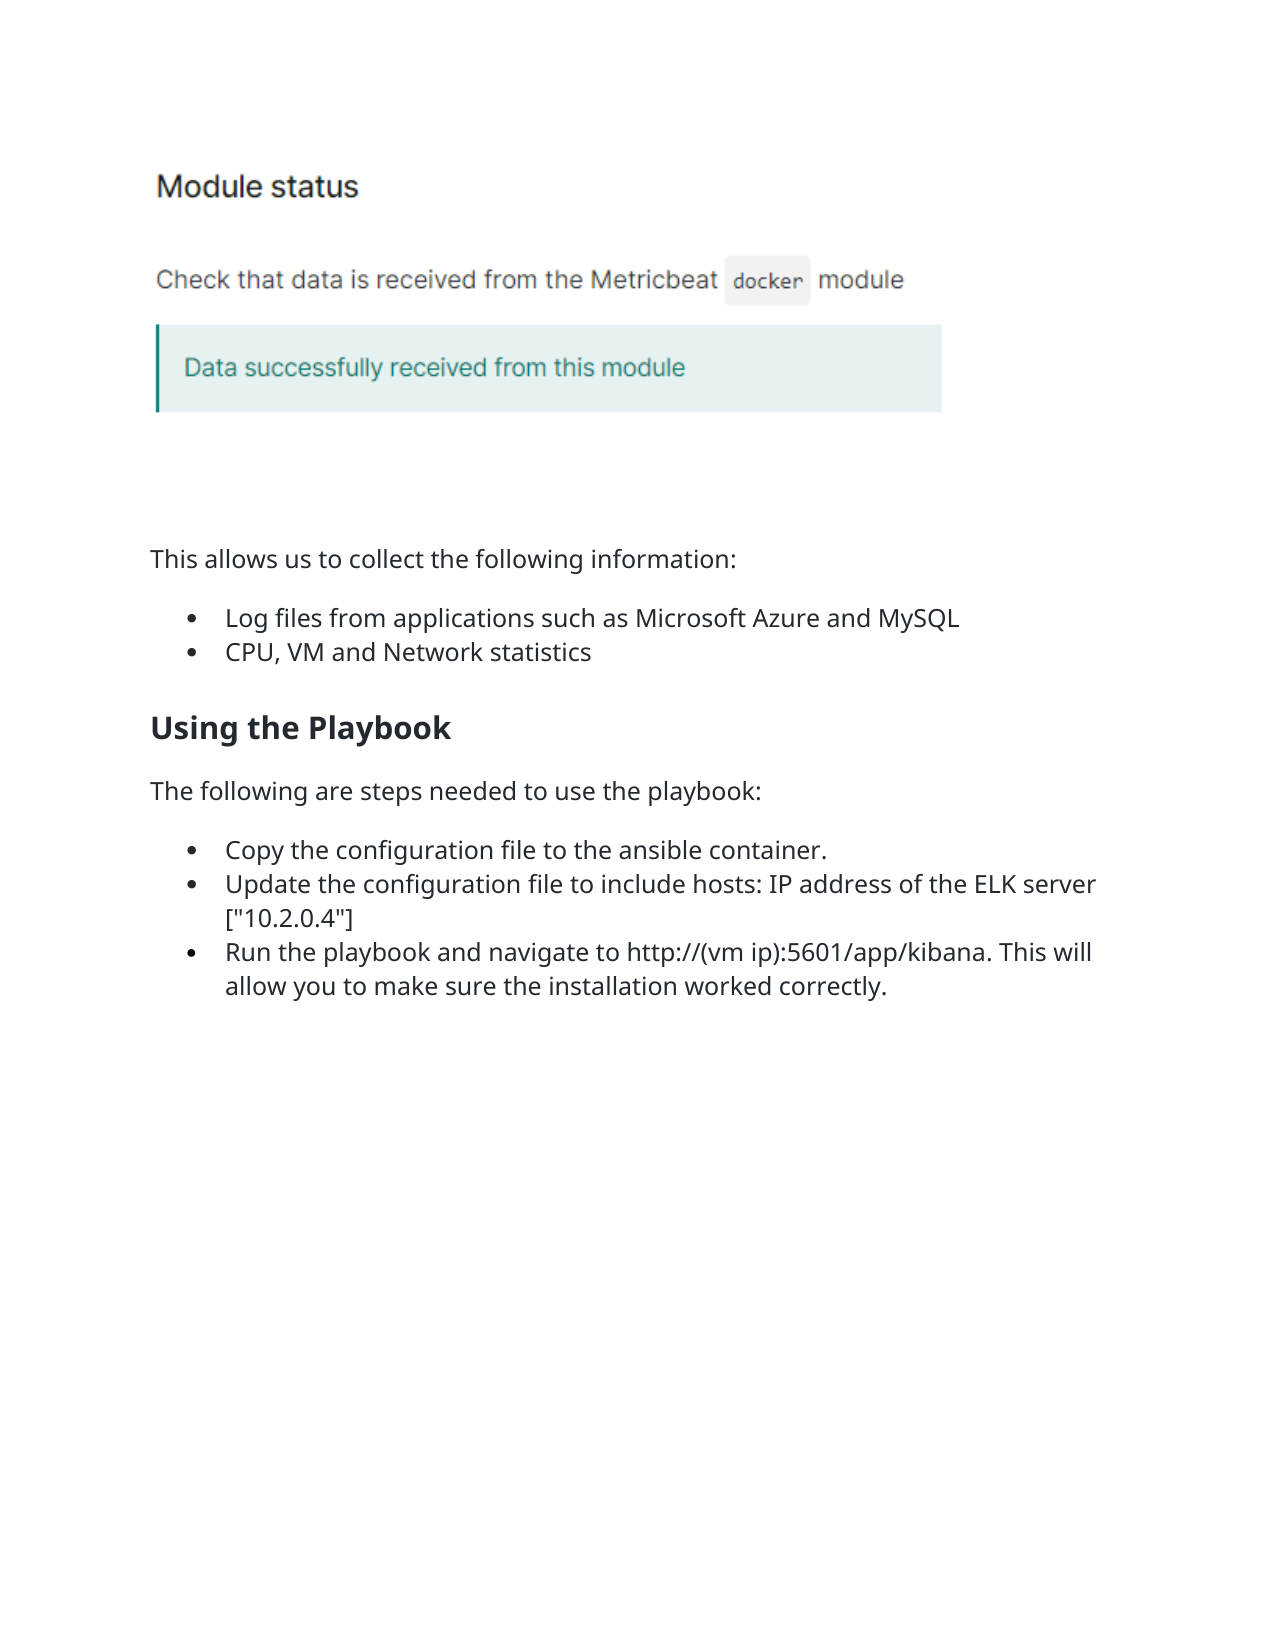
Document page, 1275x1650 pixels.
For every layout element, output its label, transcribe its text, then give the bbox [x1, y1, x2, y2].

list Copy the configuration file to the ansible container. [187, 833, 1125, 867]
text Using the Playbook [150, 706, 1125, 749]
list Log files from applications such as Microsoft Azure and MySQL [187, 600, 1125, 634]
list CPU, VM and Network statistics [187, 634, 1125, 668]
text The following are steps needed to use the playbook: [150, 774, 1125, 808]
picture [150, 150, 942, 458]
text This allows us to collect the following information: [150, 541, 1125, 575]
list Run the playbook and navigate to http://(vm ip):5601/app/kibana. This will allow you to make sure the installation worked correctly. [187, 935, 1125, 1003]
list Update the configuration file to include hosts: IP address of the ELK server ["10.2.0.4"] [187, 867, 1125, 935]
